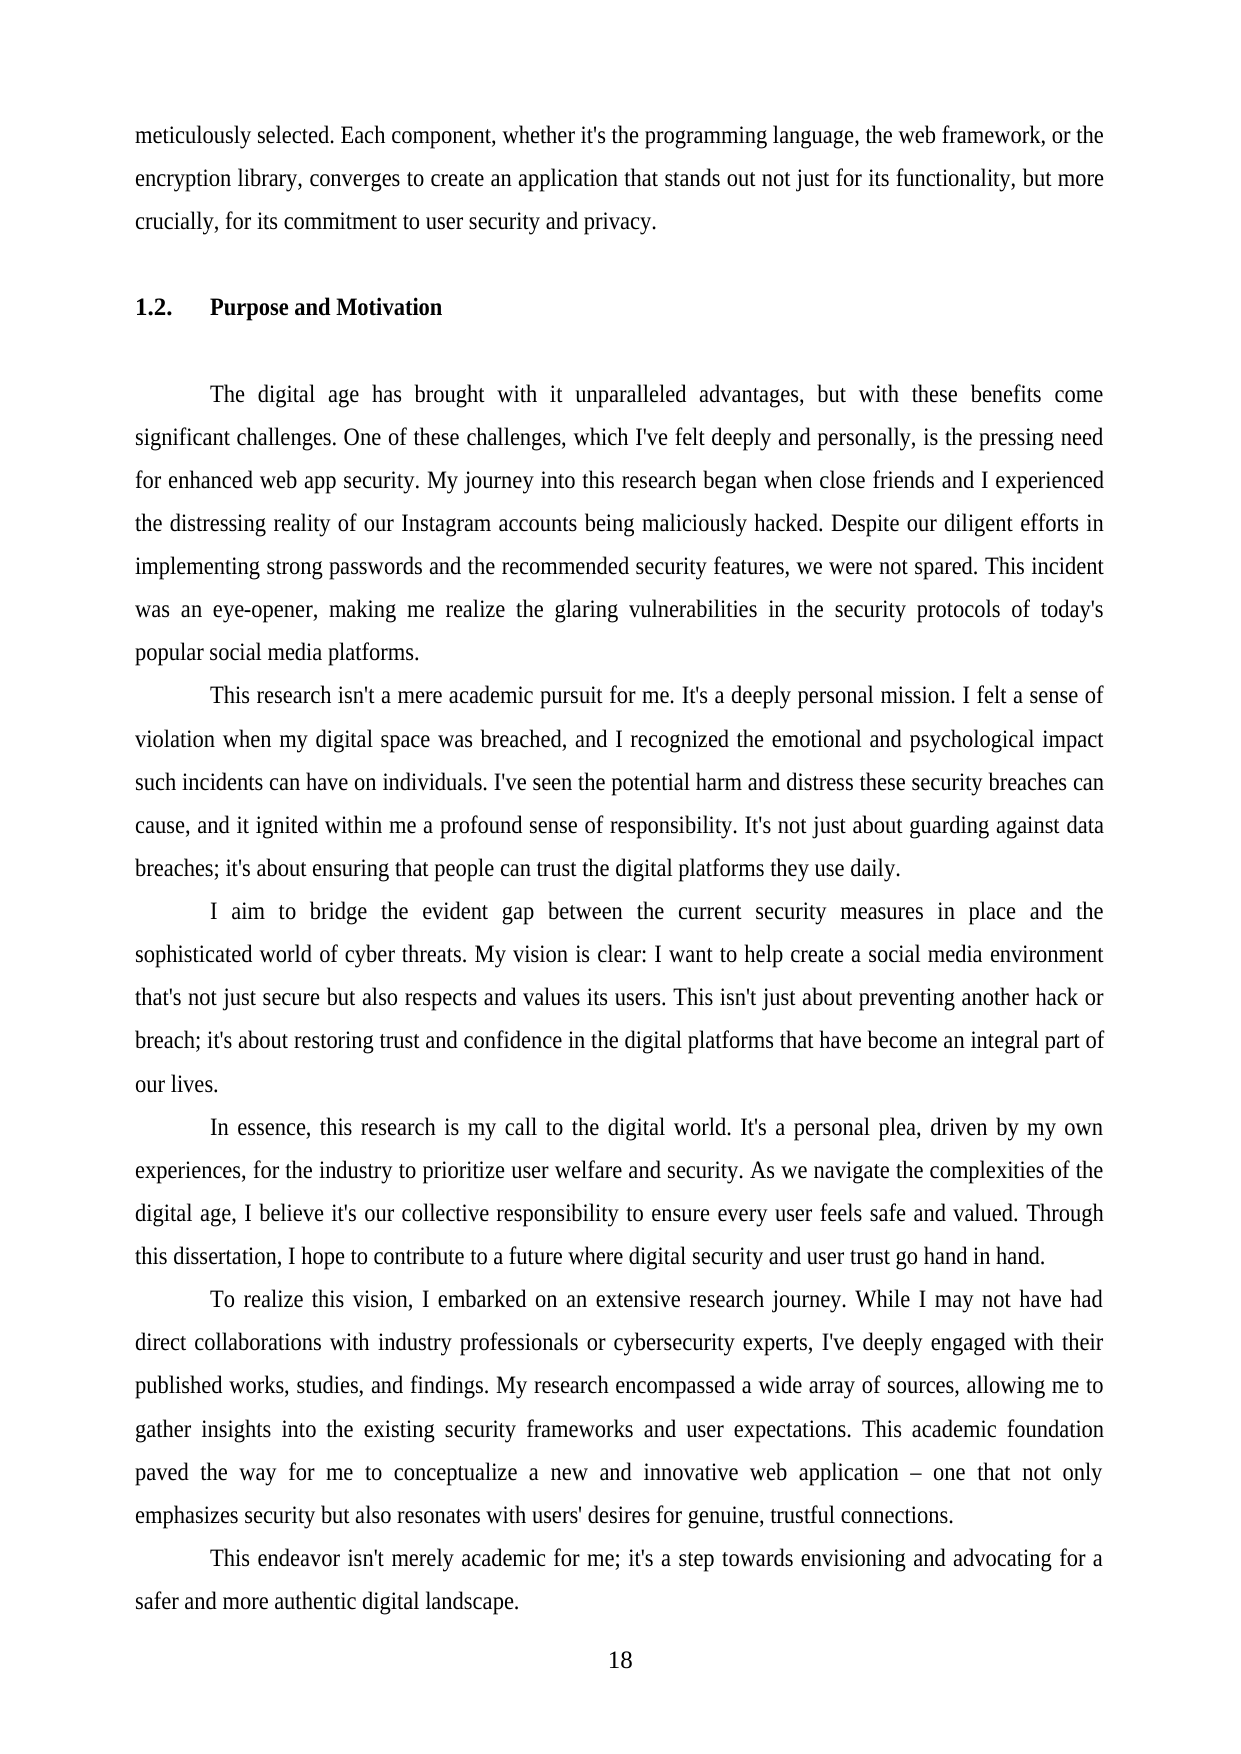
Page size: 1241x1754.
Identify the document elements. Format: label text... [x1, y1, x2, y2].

text The digital age has brought with it unparalleled advantages, but with these benefits come significant challenges. One of these challenges, which I've felt deeply and personally, is the pressing need for enhanced web app security. My journey into this research began when close friends and I experienced the distressing reality of our Instagram accounts being maliciously hacked. Despite our diligent efforts in implementing strong passwords and the recommended security features, we were not spared. This incident was an eye-opener, making me realize the glaring vulnerabilities in the security protocols of today's popular social media platforms. [135, 379, 1105, 666]
text In essence, this research is my call to the digital world. It's a personal plea, driven by my own experiences, for the industry to prioritize user welfare and security. As we navigate the complexities of the digital age, I believe it's our collective responsibility to ensure every user feels safe and valued. Through this dissertation, I hope to contribute to a future where digital security and user trust go hand in hand. [135, 1112, 1105, 1270]
text This research isn't a mere academic pursuit for me. It's a deeply personal mission. I felt a sense of violation when my digital space was breached, and I recognized the emotional and psychological impact such incidents can have on individuals. I've seen the potential harm and distress these security breaches can cause, and it ignited within me a profound sense of responsibility. It's not just about guarding against data breaches; it's about ensuring that people can trust the digital platforms they use daily. [135, 681, 1105, 882]
subtitle Purpose and Motivation [135, 292, 1105, 321]
text I aim to bridge the evident gap between the current security measures in place and the sophisticated world of cyber threats. My vision is clear: I want to help create a social media environment that's not just secure but also respects and values its users. This isn't just about preventing another hack or breach; it's about restoring trust and confidence in the digital platforms that have become an integral part of our lives. [135, 896, 1105, 1097]
text To realize this vision, I embarked on an extensive research journey. While I may not have had direct collaborations with industry professionals or cybersecurity experts, I've deeply engaged with their published works, studies, and findings. My research encompassed a wide array of sources, allowing me to gather insights into the existing security frameworks and user expectations. This academic foundation paved the way for me to conceptualize a new and innovative web application – one that not only emphasizes security but also resonates with users' desires for genuine, trustful connections. [135, 1284, 1105, 1529]
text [135, 120, 1105, 235]
text This endeavor isn't merely academic for me; it's a step towards envisioning and advocating for a safer and more authentic digital landscape. [135, 1543, 1105, 1615]
